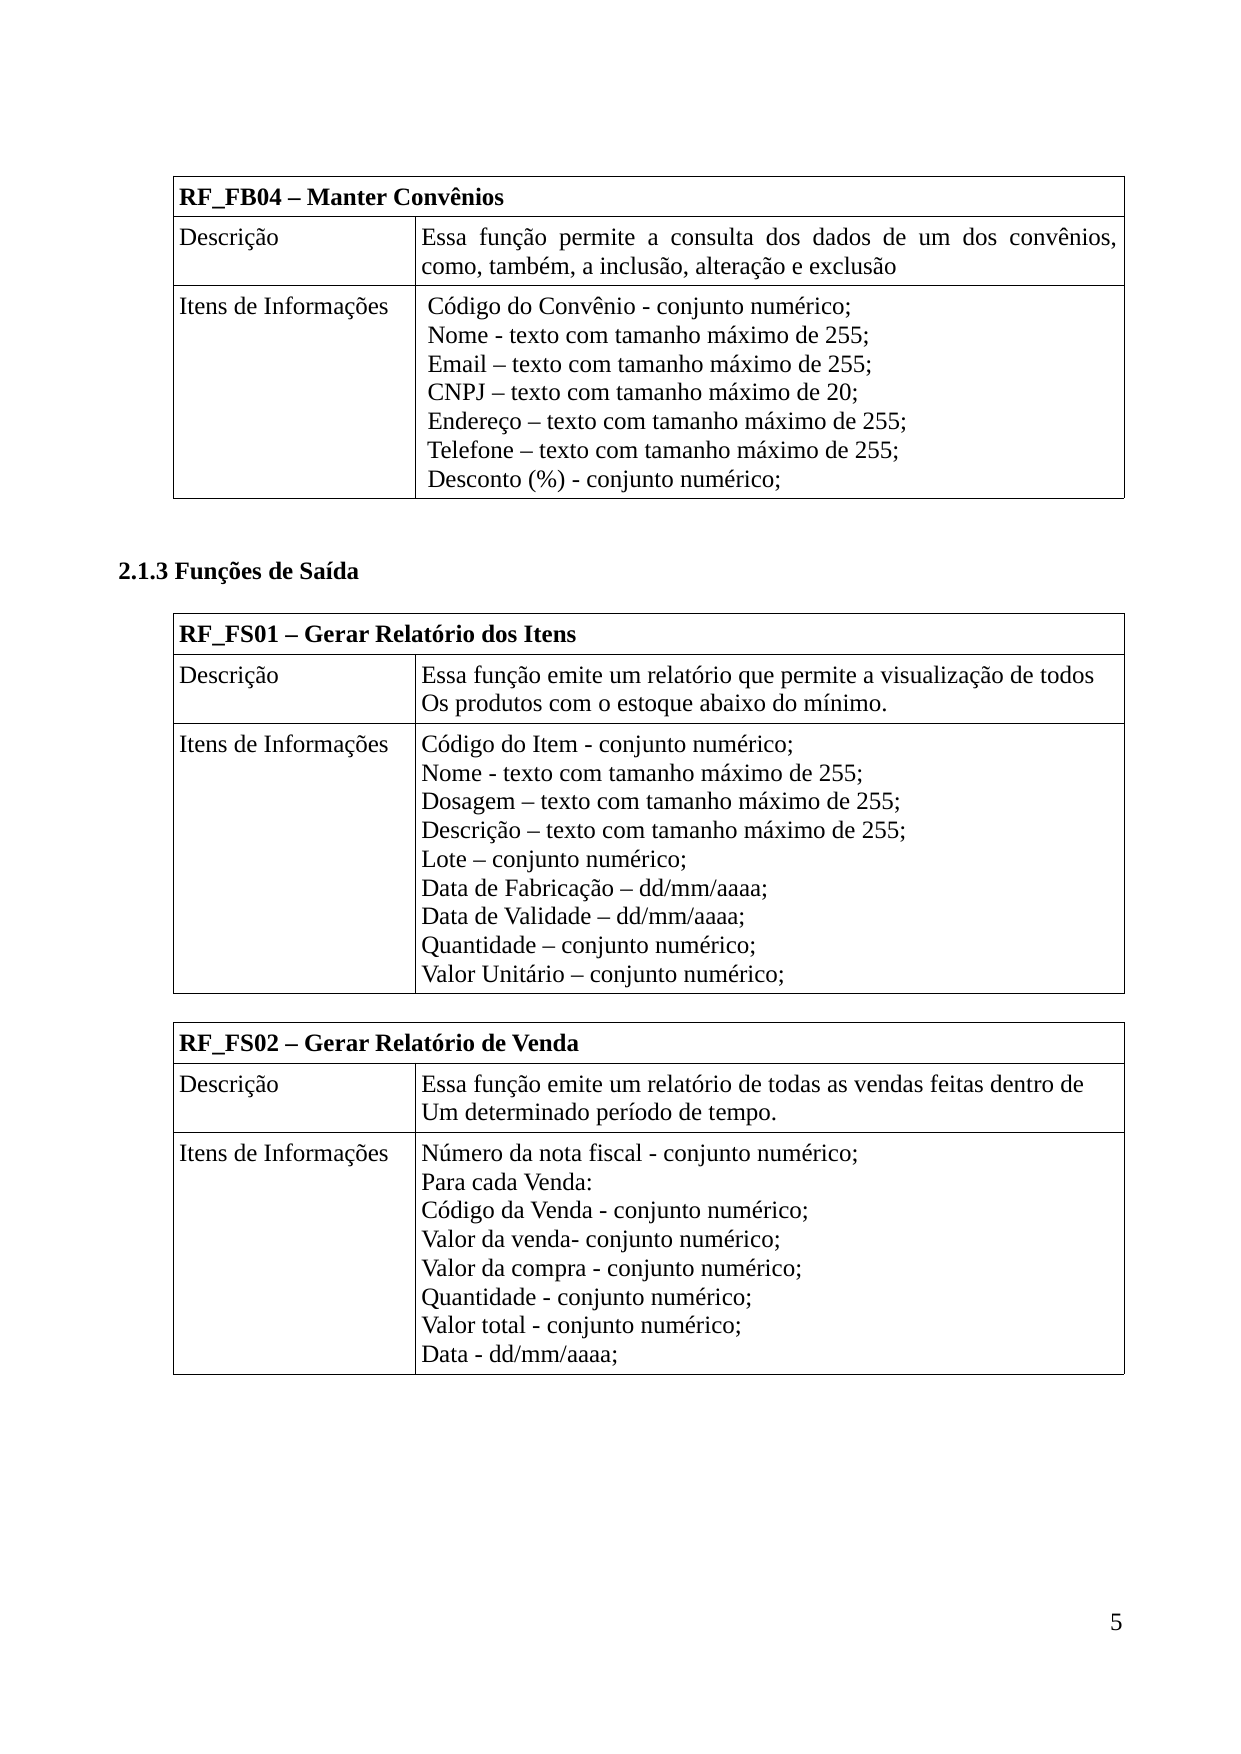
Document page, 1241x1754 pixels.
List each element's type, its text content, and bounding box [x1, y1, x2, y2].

table_cell Itens de Informações [174, 724, 415, 993]
table_cell Código do Convênio - conjunto numérico; Nome - texto com tamanho máximo de 255; Email – texto com tamanho máximo de 255; CNPJ – texto com tamanho máximo de 20; Endereço – texto com tamanho máximo de 255; Telefone – texto com tamanho máximo de 255; Desconto (%) - conjunto numérico; [416, 286, 1124, 498]
table_header RF_FS01 – Gerar Relatório dos Itens [174, 614, 1124, 654]
table_cell Itens de Informações [174, 286, 415, 498]
table_cell Número da nota fiscal - conjunto numérico; Para cada Venda: Código da Venda - conjunto numérico; Valor da venda- conjunto numérico; Valor da compra - conjunto numérico; Quantidade - conjunto numérico; Valor total - conjunto numérico; Data - dd/mm/aaaa; [416, 1133, 1124, 1373]
table_cell Descrição [174, 217, 415, 285]
text 2.1.3 Funções de Saída [118, 556, 1122, 584]
table_cell Código do Item - conjunto numérico; Nome - texto com tamanho máximo de 255; Dosagem – texto com tamanho máximo de 255; Descrição – texto com tamanho máximo de 255; Lote – conjunto numérico; Data de Fabricação – dd/mm/aaaa; Data de Validade – dd/mm/aaaa; Quantidade – conjunto numérico; Valor Unitário – conjunto numérico; [416, 724, 1124, 993]
table_cell Itens de Informações [174, 1133, 415, 1373]
table_cell Essa função permite a consulta dos dados de um dos convênios, como, também, a inclusão, alteração e exclusão [416, 217, 1124, 285]
table_cell Essa função emite um relatório que permite a visualização de todos Os produtos com o estoque abaixo do mínimo. [416, 655, 1124, 723]
table_header RF_FS02 – Gerar Relatório de Venda [174, 1023, 1124, 1063]
table_cell Descrição [174, 1064, 415, 1132]
table_cell Descrição [174, 655, 415, 723]
table_cell Essa função emite um relatório de todas as vendas feitas dentro de Um determinado período de tempo. [416, 1064, 1124, 1132]
table_header RF_FB04 – Manter Convênios [174, 177, 1124, 216]
